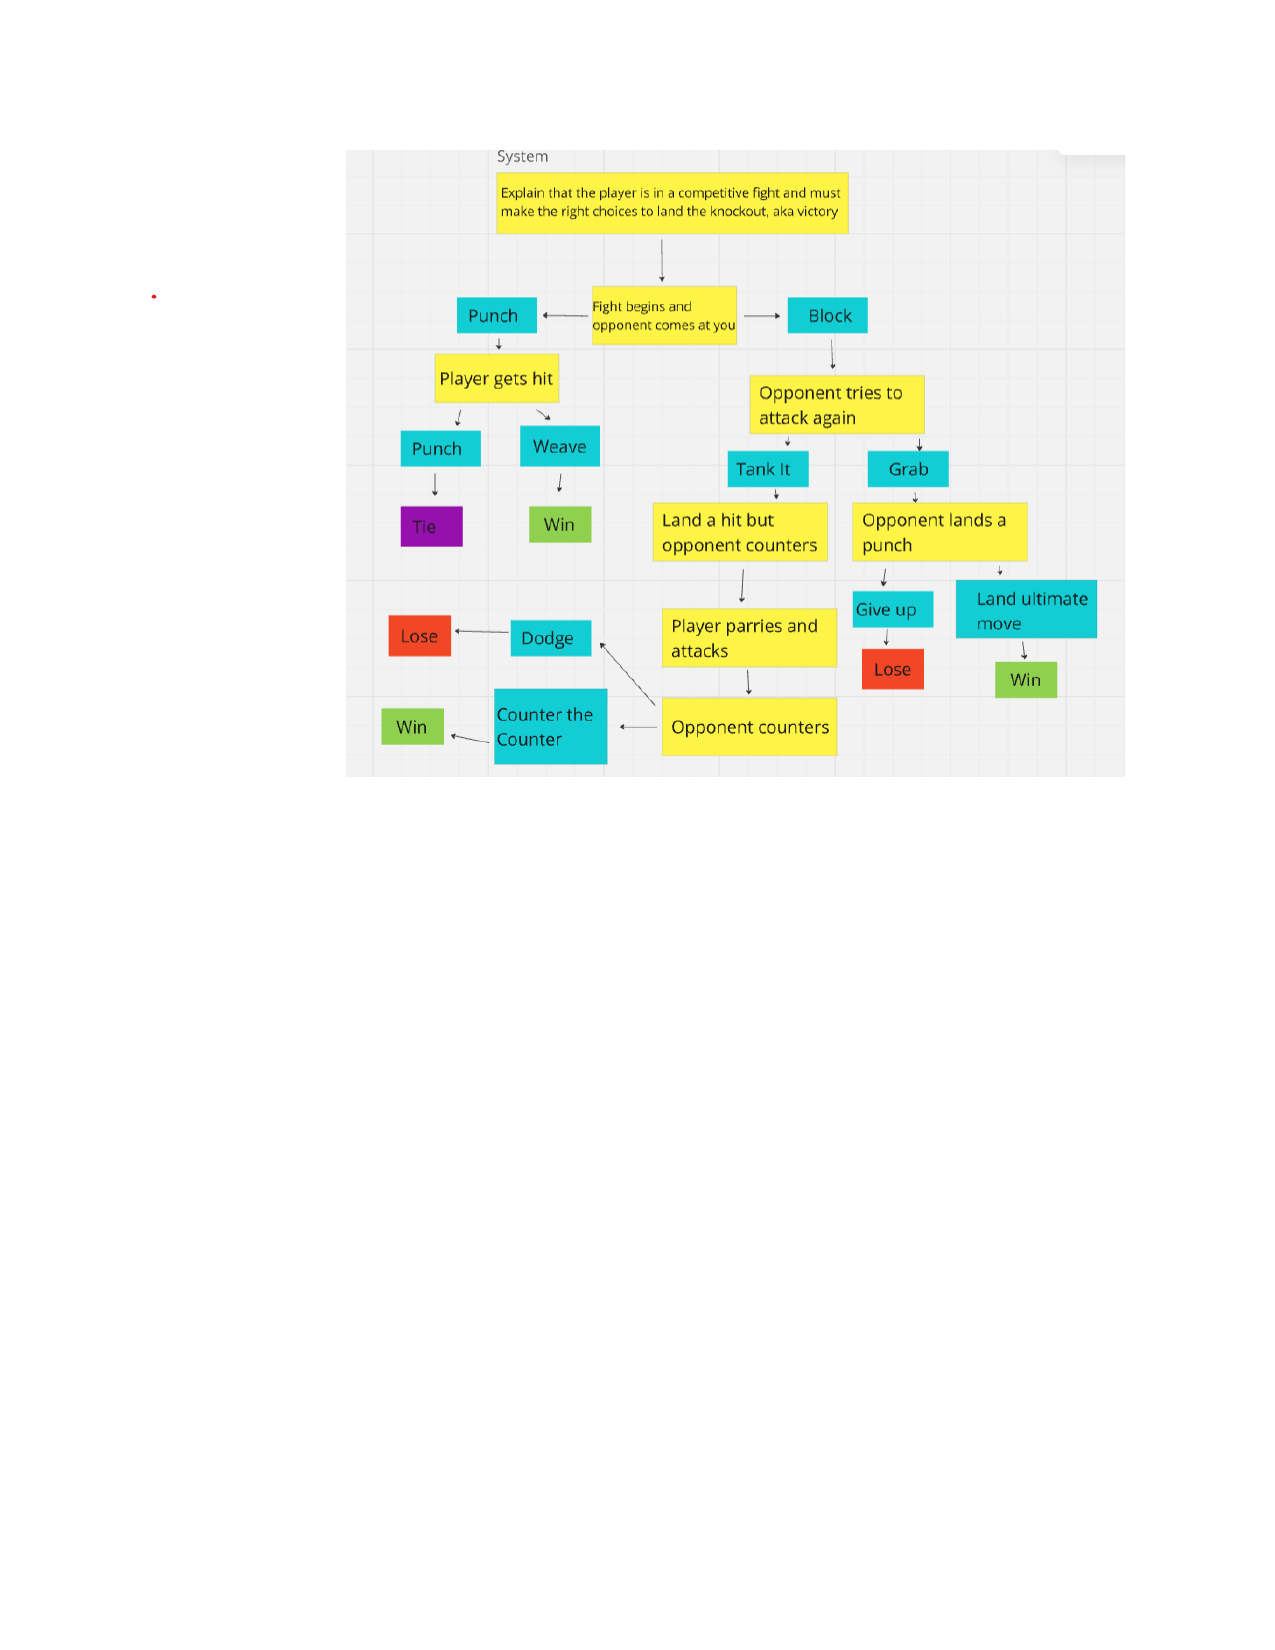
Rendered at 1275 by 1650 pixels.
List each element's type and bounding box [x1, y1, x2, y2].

picture [150, 150, 1125, 777]
